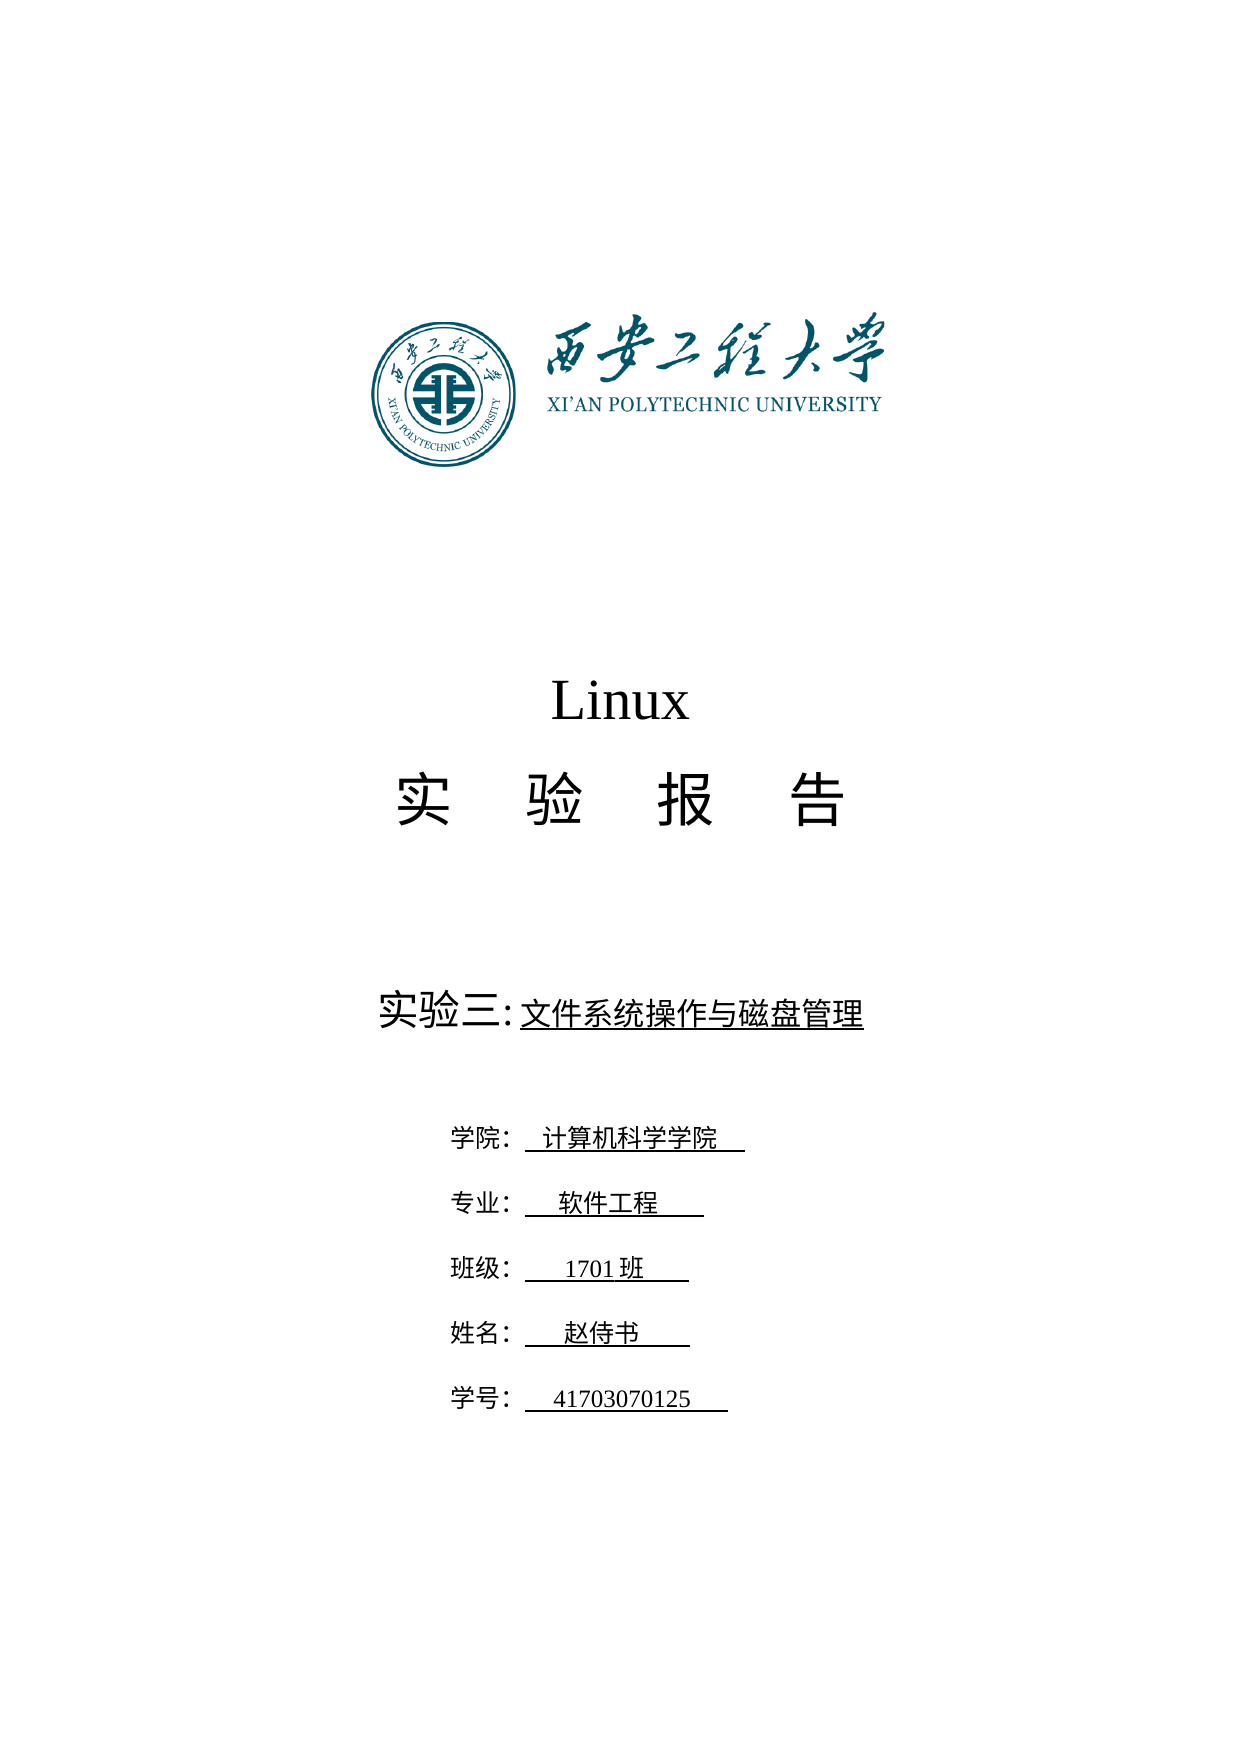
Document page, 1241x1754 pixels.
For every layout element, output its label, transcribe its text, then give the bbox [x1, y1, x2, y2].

text 实验三: 文件系统操作与磁盘管理 [187, 974, 1053, 1039]
picture [371, 403, 431, 467]
text 学院： 计算机科学学院 [406, 1104, 1053, 1169]
picture [391, 438, 401, 448]
picture [481, 446, 489, 452]
text Linux [187, 649, 1053, 747]
text 班级： 1701班 [406, 1234, 1053, 1299]
picture [506, 367, 510, 377]
picture [457, 408, 516, 467]
text 实 验 报 告 [187, 747, 1053, 844]
text 专业： 软件工程 [450, 1169, 1053, 1234]
picture [375, 325, 513, 464]
picture [387, 348, 393, 356]
text 学号： 41703070125 [406, 1364, 1053, 1429]
text 姓名： 赵侍书 [406, 1299, 1053, 1364]
picture [530, 295, 885, 428]
picture [460, 322, 516, 380]
picture [371, 322, 427, 385]
